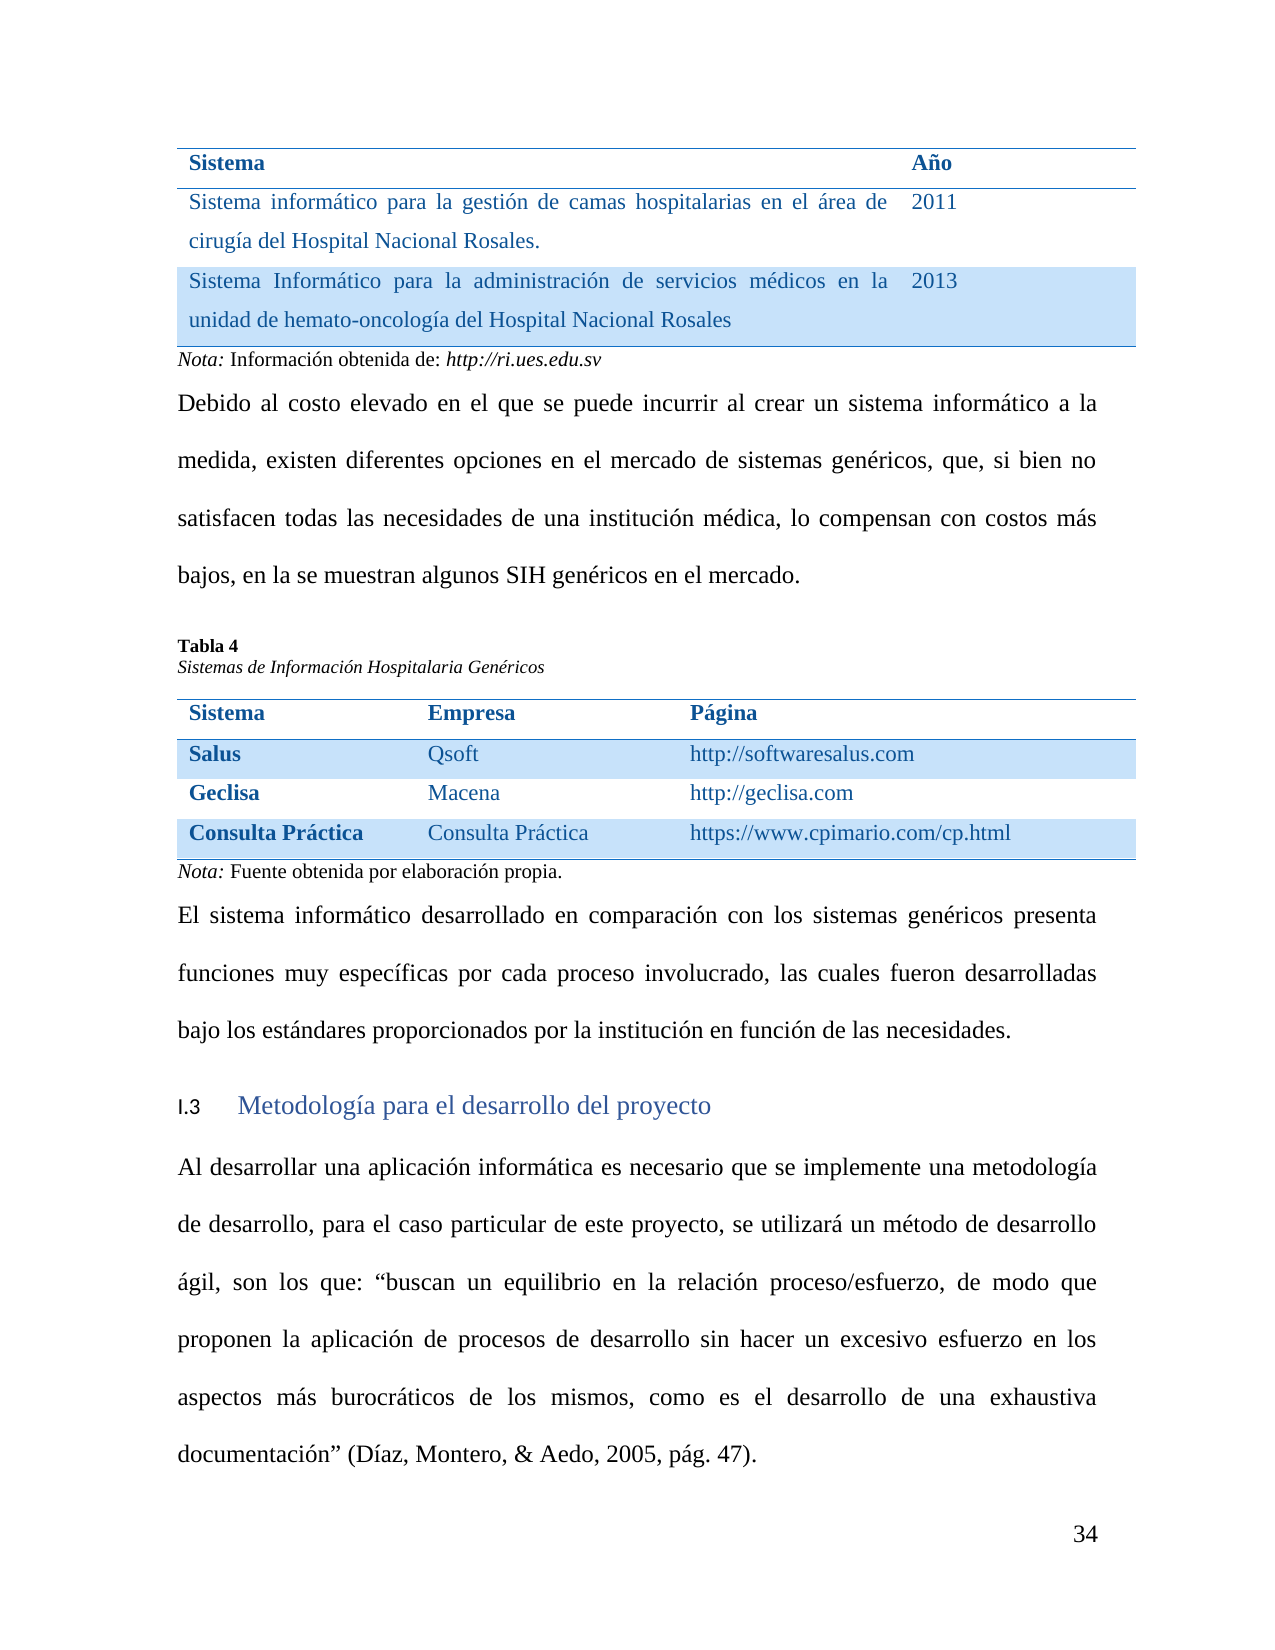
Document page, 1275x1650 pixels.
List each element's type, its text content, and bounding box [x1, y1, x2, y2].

table_cell Consulta Práctica [177, 819, 416, 858]
text Nota: Información obtenida de: http://ri.ues.edu.sv [177, 347, 1098, 371]
subtitle Metodología para el desarrollo del proyecto [177, 1089, 1098, 1121]
table_header Empresa [416, 700, 679, 739]
text Tabla 4 Sistemas de Información Hospitalaria Genéricos [177, 634, 1098, 678]
table_header Página [679, 700, 1136, 739]
table_cell https://www.cpimario.com/cp.html [679, 819, 1136, 858]
table_cell Consulta Práctica [416, 819, 679, 858]
text El sistema informático desarrollado en comparación con los sistemas genéricos presenta funciones muy específicas por cada proceso involucrado, las cuales fueron desarrolladas bajo los estándares proporcionados por la institución en función de las necesidades. [177, 900, 1098, 1044]
text Nota: Fuente obtenida por elaboración propia. [177, 860, 1098, 883]
table_cell 2013 [900, 267, 1136, 346]
table_header Año [900, 149, 1136, 188]
table_cell Macena [416, 780, 679, 819]
table_header Sistema [177, 700, 416, 739]
table_cell http://softwaresalus.com [679, 740, 1136, 779]
table_cell Geclisa [177, 780, 416, 819]
table_cell Qsoft [416, 740, 679, 779]
text Al desarrollar una aplicación informática es necesario que se implemente una metodología de desarrollo, para el caso particular de este proyecto, se utilizará un método de desarrollo ágil, son los que: “buscan un equilibrio en la relación proceso/esfuerzo, de modo que proponen la aplicación de procesos de desarrollo sin hacer un excesivo esfuerzo en los aspectos más burocráticos de los mismos, como es el desarrollo de una exhaustiva documentación” . [177, 1152, 1098, 1468]
table_cell Salus [177, 740, 416, 779]
table_header Sistema [177, 149, 900, 188]
table_cell Sistema informático para la gestión de camas hospitalarias en el área de cirugía del Hospital Nacional Rosales. [177, 189, 900, 267]
table_cell http://geclisa.com [679, 780, 1136, 819]
table_cell 2011 [900, 189, 1136, 267]
text Debido al costo elevado en el que se puede incurrir al crear un sistema informático a la medida, existen diferentes opciones en el mercado de sistemas genéricos, que, si bien no satisfacen todas las necesidades de una institución médica, lo compensan con costos más bajos, en la se muestran algunos SIH genéricos en el mercado. [177, 388, 1098, 589]
table_cell Sistema Informático para la administración de servicios médicos en la unidad de hemato-oncología del Hospital Nacional Rosales [177, 267, 900, 346]
